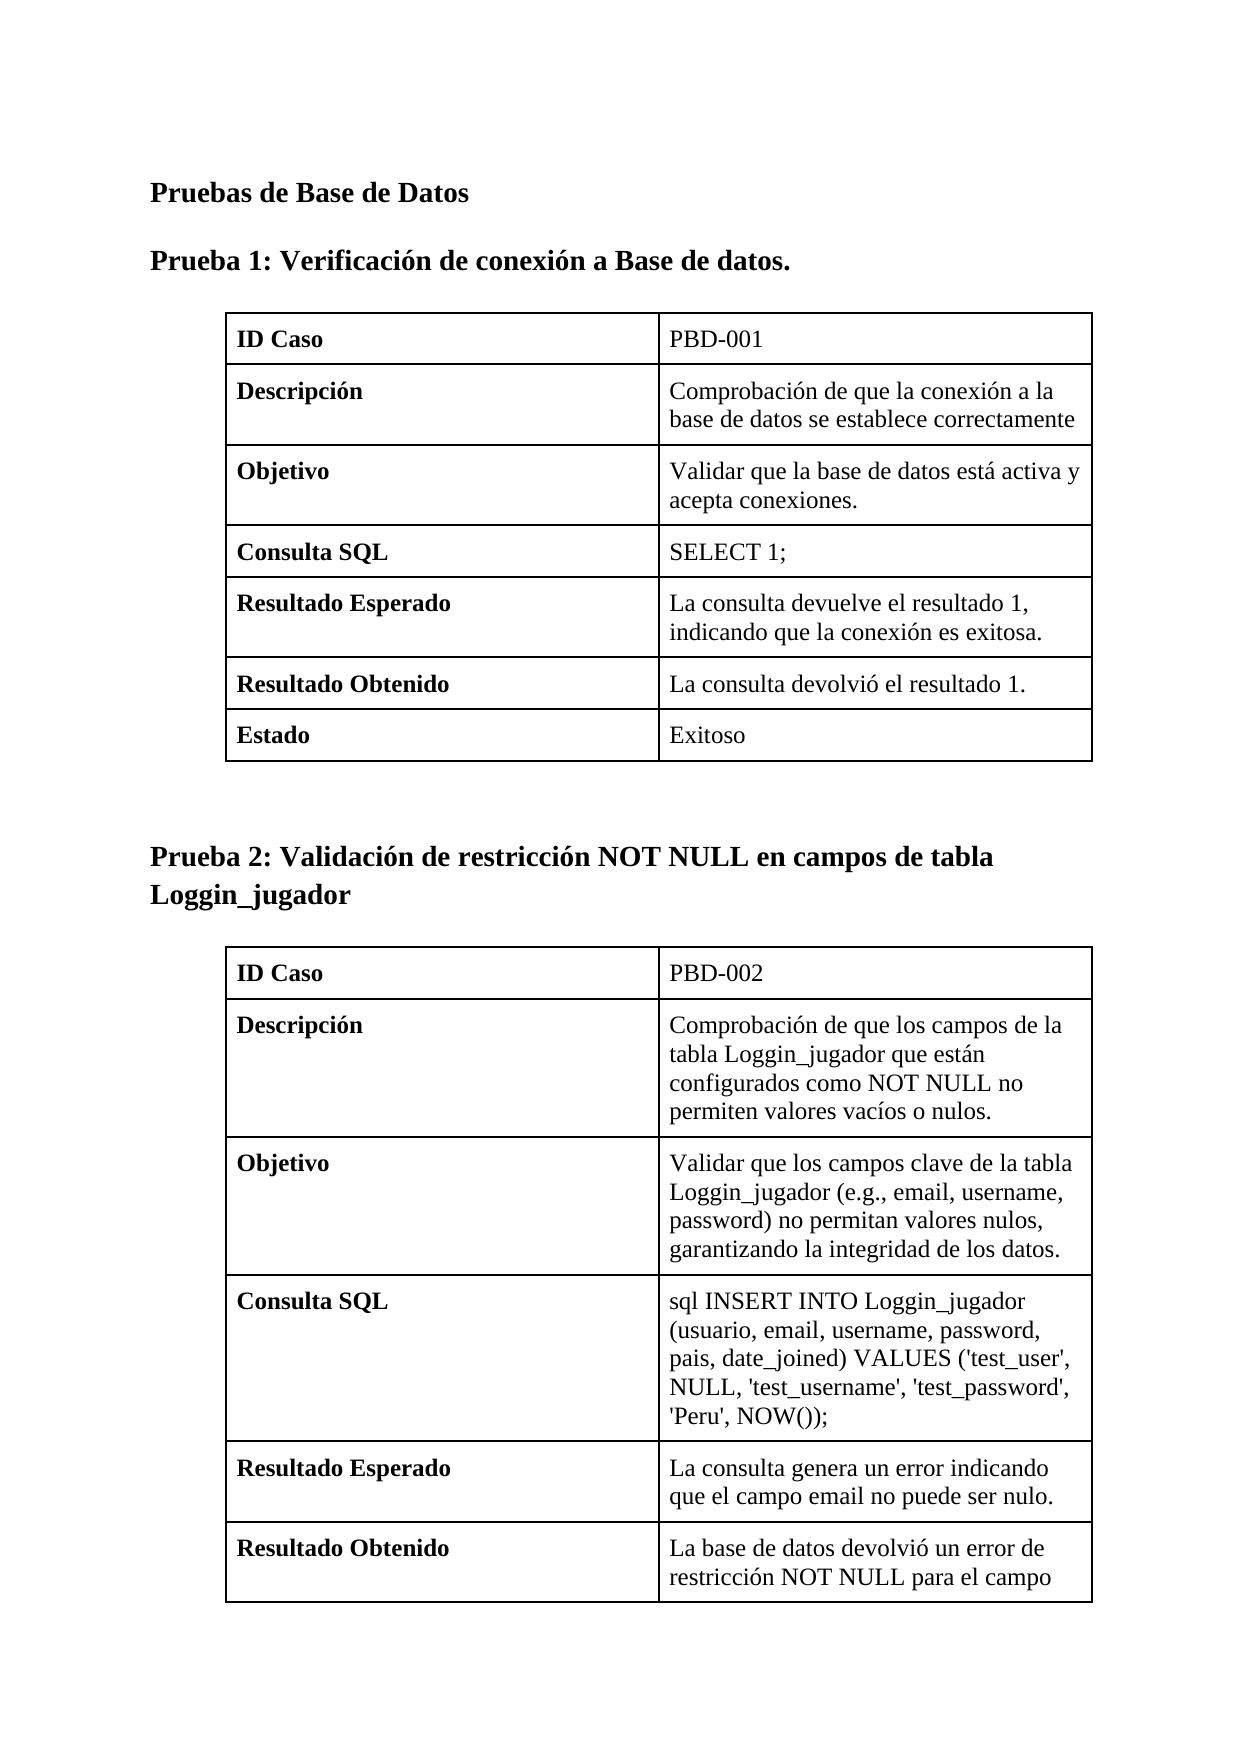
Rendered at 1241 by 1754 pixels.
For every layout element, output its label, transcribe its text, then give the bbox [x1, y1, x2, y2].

table_header PBD-002 [660, 948, 1091, 998]
table_cell La consulta devuelve el resultado 1, indicando que la conexión es exitosa. [660, 578, 1091, 656]
table_cell Descripción [227, 365, 658, 444]
table_header ID Caso [227, 948, 658, 998]
table_cell Resultado Obtenido [227, 1523, 658, 1601]
table_cell sql INSERT INTO Loggin_jugador (usuario, email, username, password, pais, date_joined) VALUES ('test_user', NULL, 'test_username', 'test_password', 'Peru', NOW()); [660, 1276, 1091, 1440]
table_cell Consulta SQL [227, 526, 658, 576]
table_cell Descripción [227, 1000, 658, 1136]
table_cell Exitoso [660, 710, 1091, 759]
subtitle Pruebas de Base de Datos [150, 175, 1090, 208]
table_cell Estado [227, 710, 658, 759]
text Prueba 1: Verificación de conexión a Base de datos. [150, 243, 1090, 276]
table_cell La consulta devolvió el resultado 1. [660, 658, 1091, 708]
table_cell Objetivo [227, 446, 658, 524]
table_cell Resultado Obtenido [227, 658, 658, 708]
table_cell Resultado Esperado [227, 1442, 658, 1521]
text Prueba 2: Validación de restricción NOT NULL en campos de tabla Loggin_jugador [150, 839, 1090, 911]
table_cell Resultado Esperado [227, 578, 658, 656]
table_cell Comprobación de que los campos de la tabla Loggin_jugador que están configurados como NOT NULL no permiten valores vacíos o nulos. [660, 1000, 1091, 1136]
table_header PBD-001 [660, 314, 1091, 363]
table_cell La consulta genera un error indicando que el campo email no puede ser nulo. [660, 1442, 1091, 1521]
table_header ID Caso [227, 314, 658, 363]
table_cell Comprobación de que la conexión a la base de datos se establece correctamente [660, 365, 1091, 444]
table_cell Consulta SQL [227, 1276, 658, 1440]
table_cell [660, 1523, 1091, 1601]
table_cell Objetivo [227, 1138, 658, 1273]
table_cell Validar que la base de datos está activa y acepta conexiones. [660, 446, 1091, 524]
table_cell Validar que los campos clave de la tabla Loggin_jugador (e.g., email, username, password) no permitan valores nulos, garantizando la integridad de los datos. [660, 1138, 1091, 1273]
table_cell SELECT 1; [660, 526, 1091, 576]
